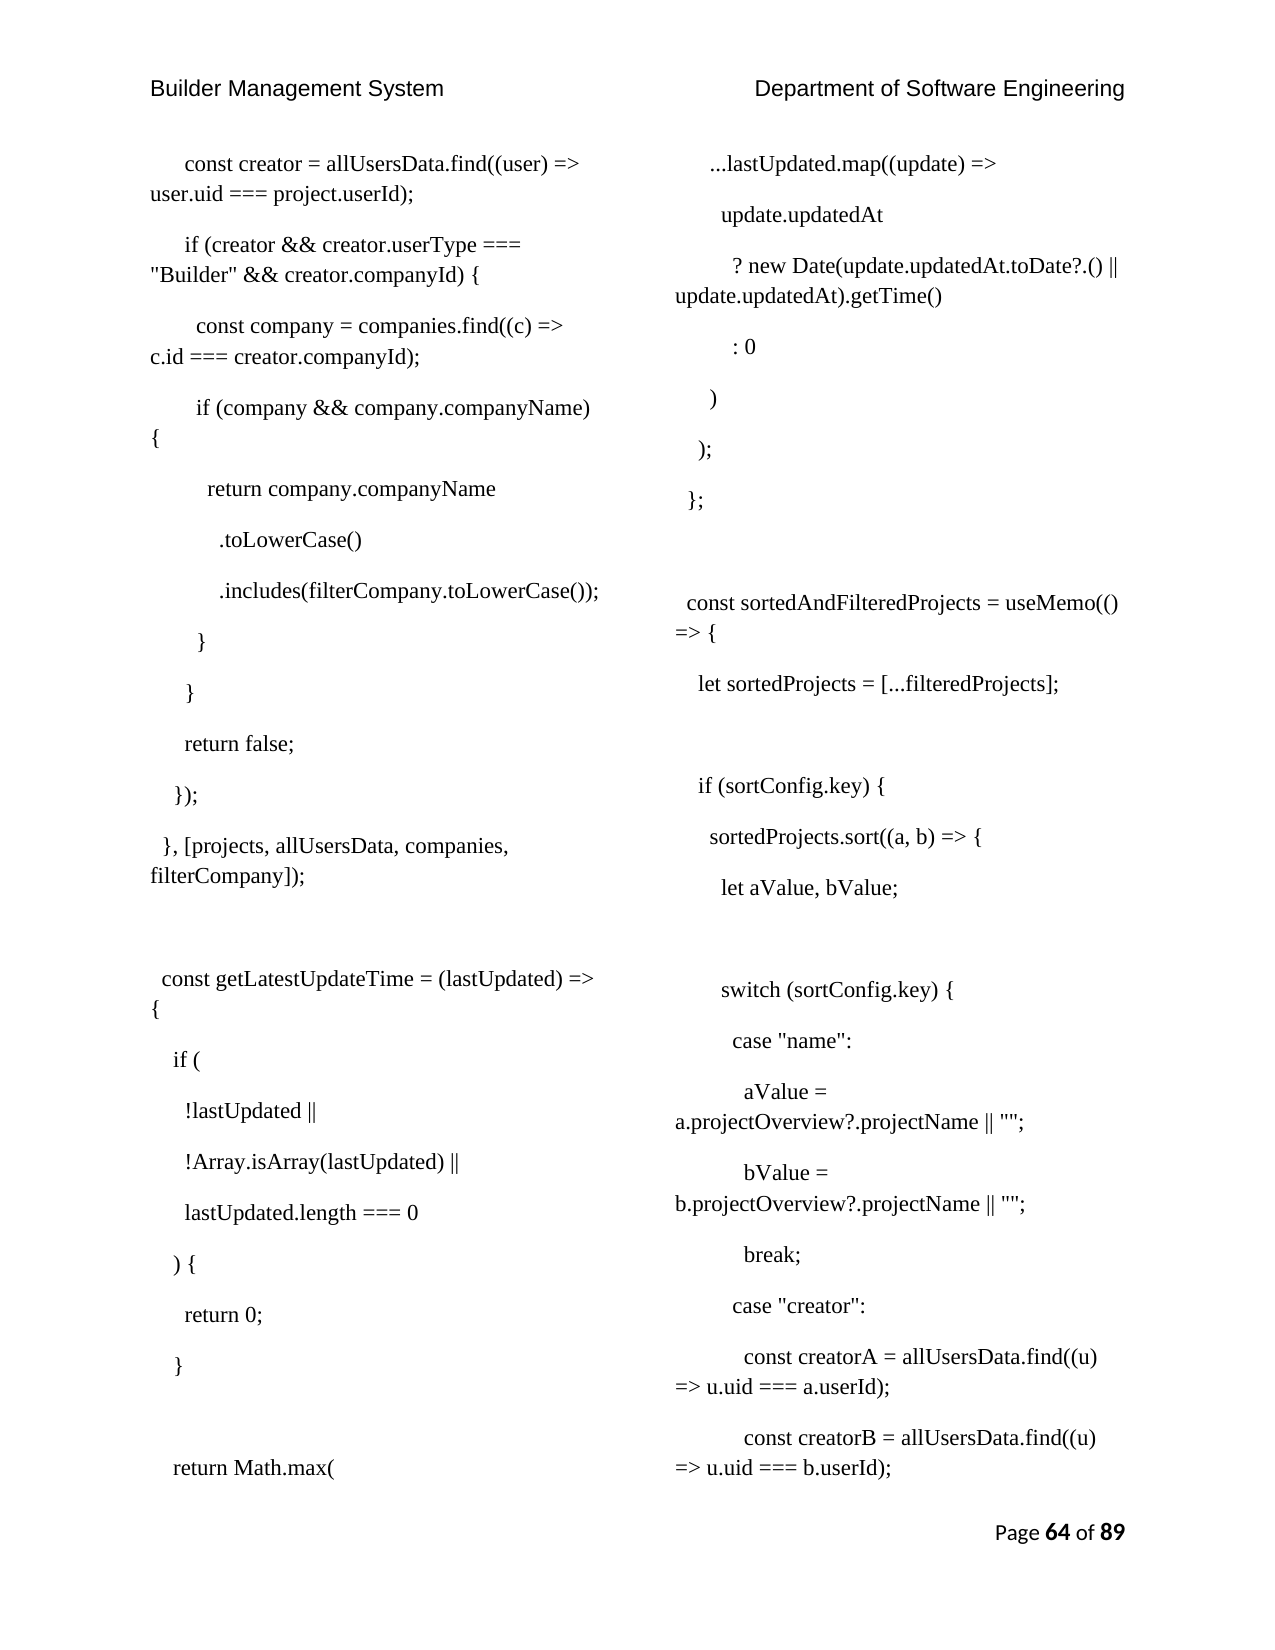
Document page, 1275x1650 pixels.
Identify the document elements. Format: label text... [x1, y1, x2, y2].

text let aValue, bValue; [675, 874, 1125, 900]
text } [150, 679, 600, 706]
text return Math.max( [150, 1454, 600, 1481]
text const getLatestUpdateTime = (lastUpdated) => { [150, 964, 600, 1021]
text }); [150, 781, 600, 808]
text case "name": [675, 1027, 1125, 1053]
text .toLowerCase() [150, 526, 600, 552]
text }; [675, 486, 1125, 513]
text .includes(filterCompany.toLowerCase()); [150, 577, 600, 603]
text if ( [150, 1046, 600, 1072]
text }, [projects, allUsersData, companies, filterCompany]); [150, 832, 600, 889]
text const creatorB = allUsersData.find((u) => u.uid === b.userId); [675, 1424, 1125, 1481]
text sortedProjects.sort((a, b) => { [675, 823, 1125, 849]
text switch (sortConfig.key) { [675, 976, 1125, 1002]
text return company.companyName [150, 475, 600, 501]
text ...lastUpdated.map((update) => [675, 150, 1125, 176]
text break; [675, 1241, 1125, 1267]
text let sortedProjects = [...filteredProjects]; [675, 670, 1125, 696]
text } [150, 1352, 600, 1378]
text ? new Date(update.updatedAt.toDate?.() || update.updatedAt).getTime() [675, 252, 1125, 309]
text case "creator": [675, 1292, 1125, 1318]
text } [150, 628, 600, 654]
text : 0 [675, 333, 1125, 360]
text ); [675, 435, 1125, 462]
text const company = companies.find((c) => c.id === creator.companyId); [150, 312, 600, 369]
text update.updatedAt [675, 201, 1125, 227]
text !lastUpdated || [150, 1097, 600, 1123]
text if (company && company.companyName) { [150, 394, 600, 450]
text lastUpdated.length === 0 [150, 1199, 600, 1225]
text ) { [150, 1250, 600, 1276]
text return false; [150, 730, 600, 757]
text bValue = b.projectOverview?.projectName || ""; [675, 1159, 1125, 1216]
text const creator = allUsersData.find((user) => user.uid === project.userId); [150, 150, 600, 207]
text aValue = a.projectOverview?.projectName || ""; [675, 1078, 1125, 1135]
text ) [675, 384, 1125, 411]
text return 0; [150, 1301, 600, 1327]
text const sortedAndFilteredProjects = useMemo(() => { [675, 588, 1125, 645]
text !Array.isArray(lastUpdated) || [150, 1148, 600, 1174]
text if (creator && creator.userType === "Builder" && creator.companyId) { [150, 231, 600, 288]
text if (sortConfig.key) { [675, 772, 1125, 798]
text const creatorA = allUsersData.find((u) => u.uid === a.userId); [675, 1343, 1125, 1399]
